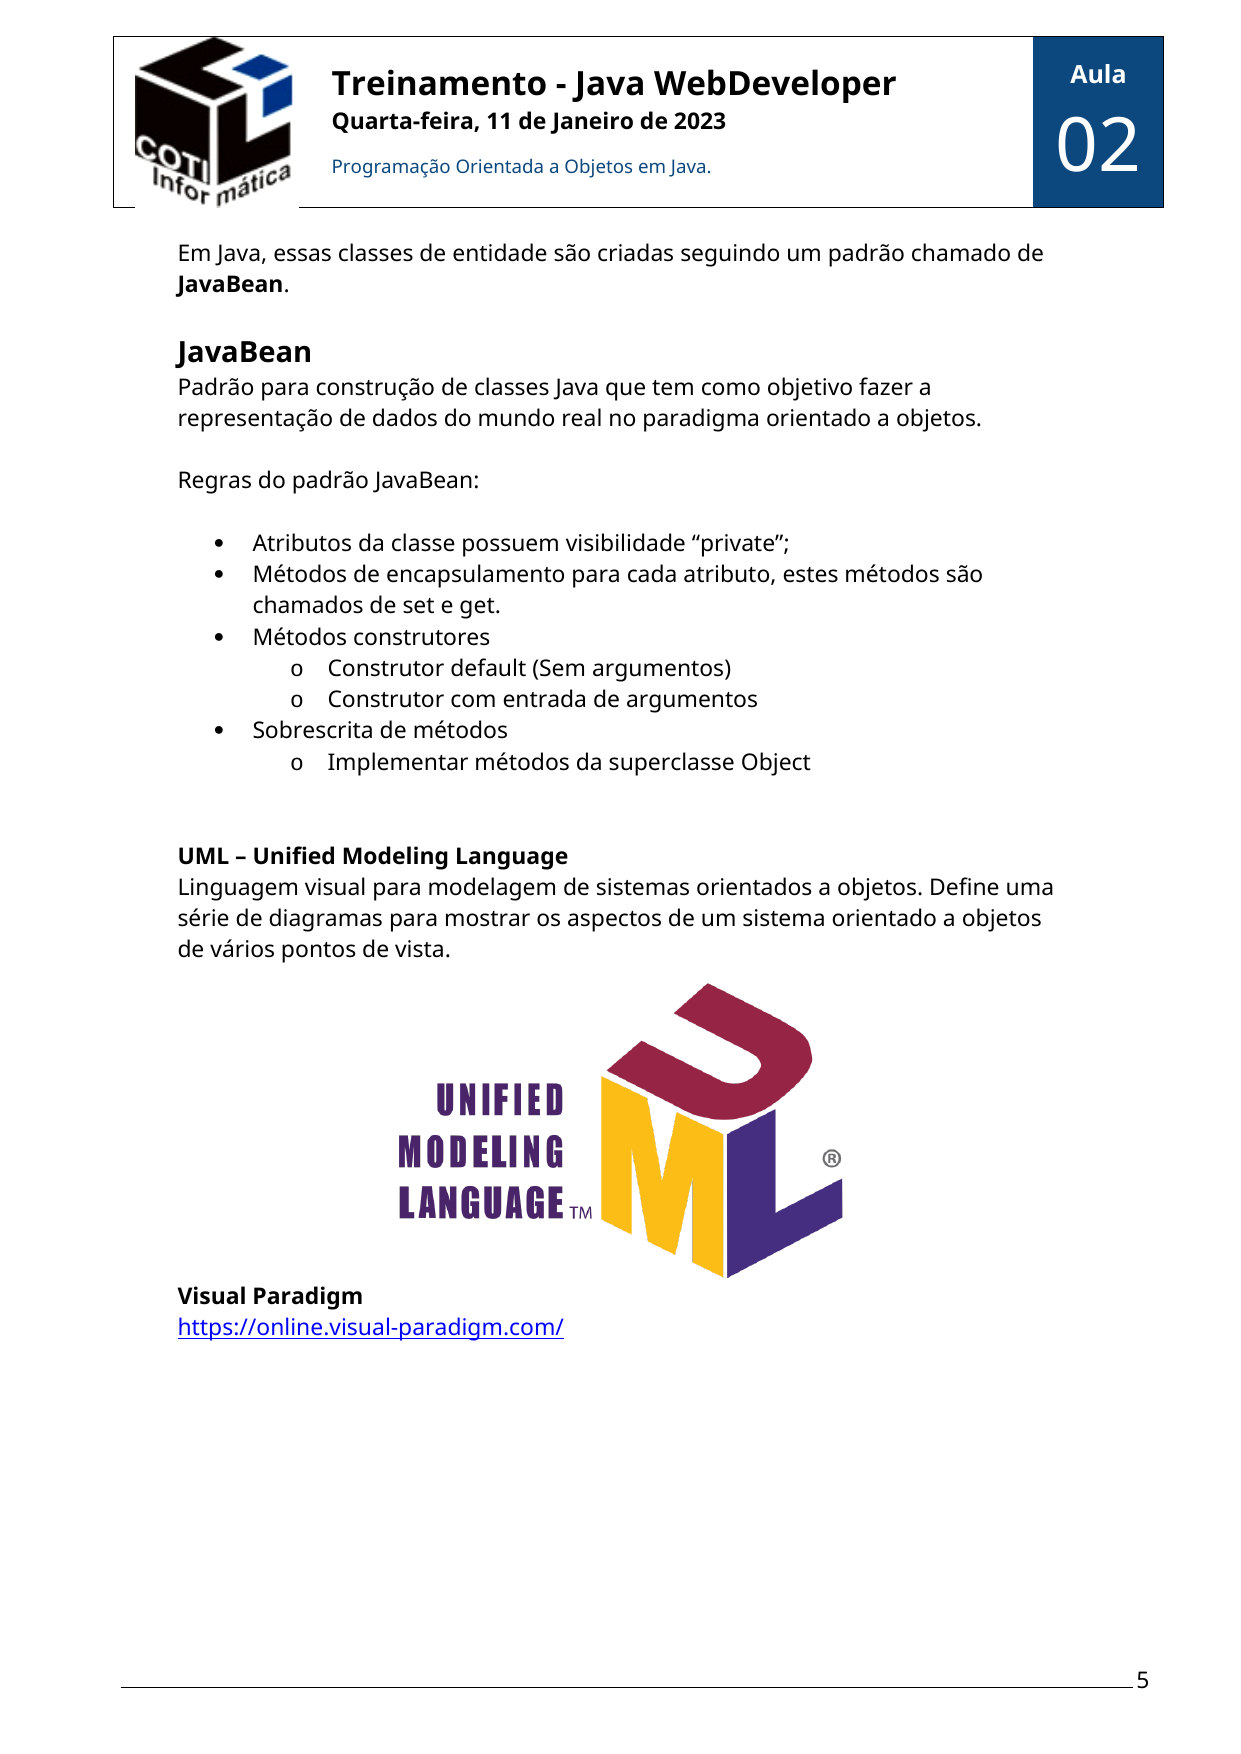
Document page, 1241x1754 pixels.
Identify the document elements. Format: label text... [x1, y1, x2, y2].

list Construtor com entrada de argumentos [290, 683, 1063, 714]
text Em Java, essas classes de entidade são criadas seguindo um padrão chamado de JavaBean. [177, 237, 1063, 299]
text Regras do padrão JavaBean: [177, 464, 1063, 496]
text Visual Paradigm [177, 1280, 1063, 1311]
text JavaBean [177, 331, 1063, 371]
list Métodos de encapsulamento para cada atributo, estes métodos são chamados de set e get. [215, 558, 1063, 621]
text Linguagem visual para modelagem de sistemas orientados a objetos. Define uma série de diagramas para mostrar os aspectos de um sistema orientado a objetos de vários pontos de vista. [177, 871, 1063, 964]
text Padrão para construção de classes Java que tem como objetivo fazer a representação de dados do mundo real no paradigma orientado a objetos. [177, 371, 1063, 433]
list Implementar métodos da superclasse Object [290, 746, 1063, 777]
list Sobrescrita de métodos [215, 714, 1063, 746]
picture [396, 978, 844, 1280]
list Atributos da classe possuem visibilidade “private”; [215, 527, 1063, 558]
list Construtor default (Sem argumentos) [290, 652, 1063, 683]
list Métodos construtores [215, 621, 1063, 652]
text https://online.visual-paradigm.com/ [177, 1311, 1063, 1342]
text UML – Unified Modeling Language [177, 839, 1063, 871]
